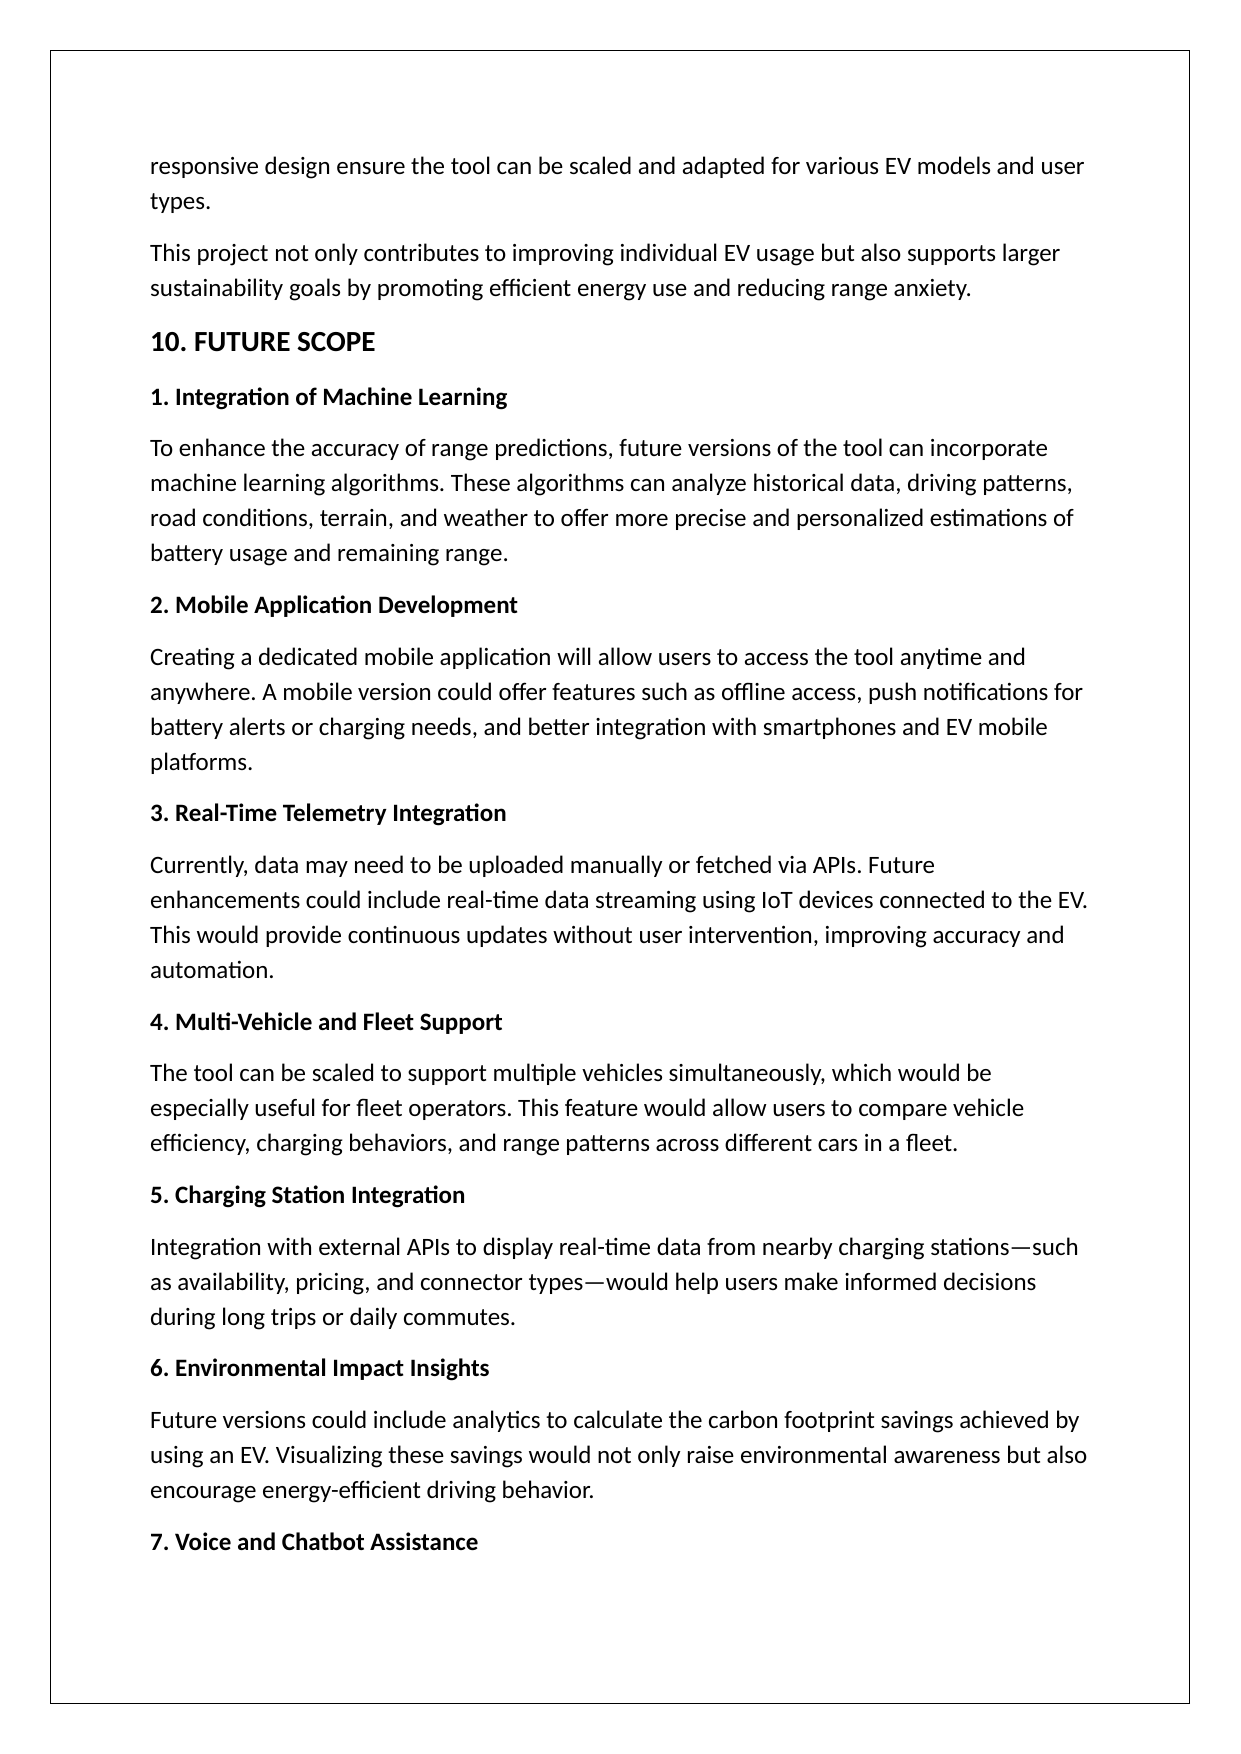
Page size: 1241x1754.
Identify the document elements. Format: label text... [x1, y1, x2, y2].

text Future versions could include analytics to calculate the carbon footprint savings achieved by using an EV. Visualizing these savings would not only raise environmental awareness but also encourage energy-efficient driving behavior. [150, 1404, 1090, 1505]
text Creating a dedicated mobile application will allow users to access the tool anytime and anywhere. A mobile version could offer features such as offline access, push notifications for battery alerts or charging needs, and better integration with smartphones and EV mobile platforms. [150, 641, 1090, 776]
text To enhance the accuracy of range predictions, future versions of the tool can incorporate machine learning algorithms. These algorithms can analyze historical data, driving patterns, road conditions, terrain, and weather to offer more precise and personalized estimations of battery usage and remaining range. [150, 433, 1090, 568]
text 1. Integration of Machine Learning [150, 381, 1090, 411]
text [150, 150, 1090, 216]
text This project not only contributes to improving individual EV usage but also supports larger sustainability goals by promoting efficient energy use and reducing range anxiety. [150, 237, 1090, 302]
text 10. FUTURE SCOPE [150, 323, 1090, 359]
text Currently, data may need to be uploaded manually or fetched via APIs. Future enhancements could include real-time data streaming using IoT devices connected to the EV. This would provide continuous updates without user intervention, improving accuracy and automation. [150, 849, 1090, 985]
text The tool can be scaled to support multiple vehicles simultaneously, which would be especially useful for fleet operators. This feature would allow users to compare vehicle efficiency, charging behaviors, and range patterns across different cars in a fleet. [150, 1058, 1090, 1158]
text 5. Charging Station Integration [150, 1179, 1090, 1210]
text 2. Mobile Application Development [150, 589, 1090, 620]
text 6. Environmental Impact Insights [150, 1353, 1090, 1383]
text 7. Voice and Chatbot Assistance [150, 1526, 1090, 1556]
text Integration with external APIs to display real-time data from nearby charging stations—such as availability, pricing, and connector types—would help users make informed decisions during long trips or daily commutes. [150, 1231, 1090, 1331]
text 3. Real-Time Telemetry Integration [150, 798, 1090, 828]
text 4. Multi-Vehicle and Fleet Support [150, 1006, 1090, 1036]
